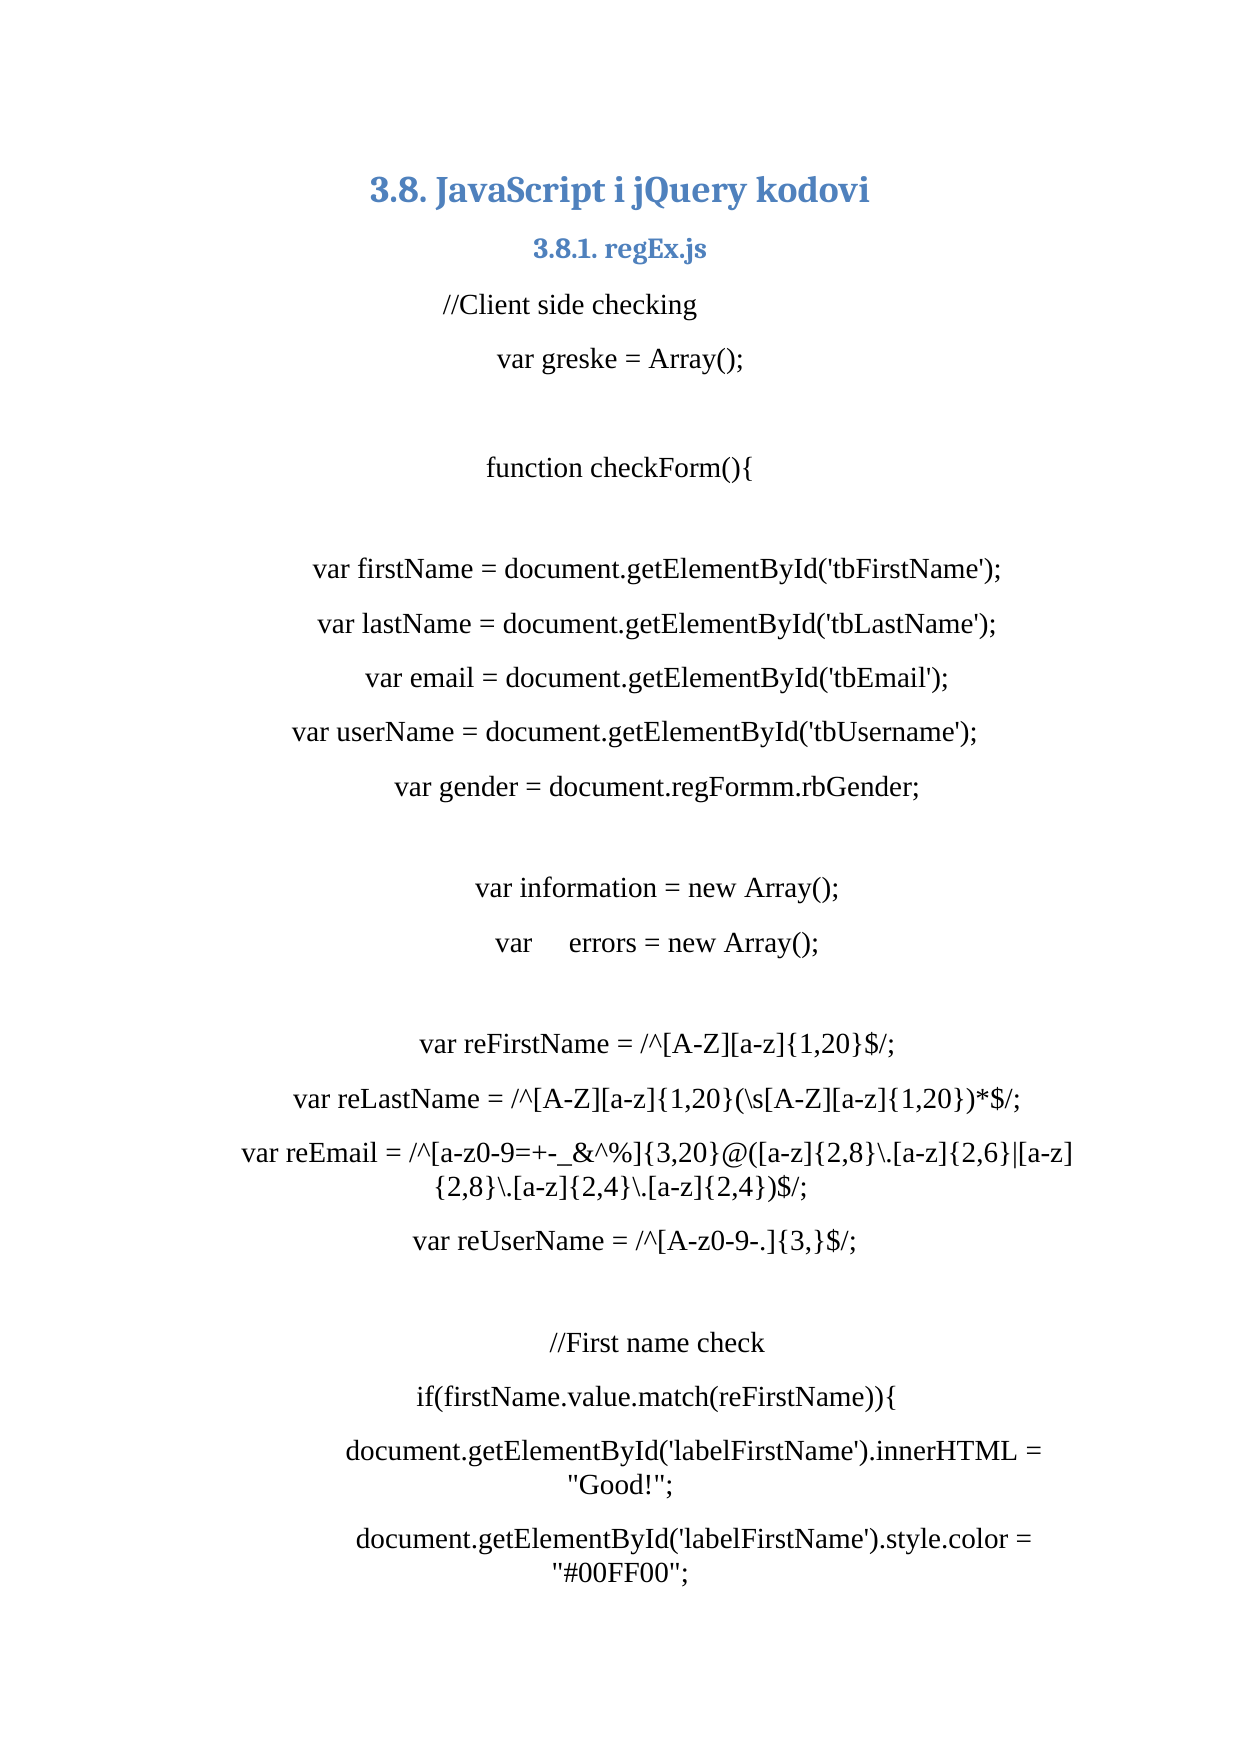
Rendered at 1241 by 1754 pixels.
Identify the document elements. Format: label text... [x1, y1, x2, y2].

subtitle var userName = document.getElementById('tbUsername'); [148, 714, 1093, 748]
subtitle var reEmail = /^[a-z0-9=+-_&^%]{3,20}@([a-z]{2,8}\.[a-z]{2,6}|[a-z]{2,8}\.[a-z]{2,4}\.[a-z]{2,4})$/; [148, 1135, 1093, 1202]
subtitle //Client side checking [369, 287, 1093, 320]
subtitle if(firstName.value.match(reFirstName)){ [148, 1379, 1093, 1413]
subtitle document.getElementById('labelFirstName').innerHTML = "Good!"; [148, 1433, 1093, 1501]
subtitle var lastName = document.getElementById('tbLastName'); [148, 606, 1093, 639]
subtitle var greske = Array(); [148, 341, 1093, 375]
subtitle 3.8. JavaScript i jQuery kodovi [148, 168, 1093, 212]
subtitle var information = new Array(); [148, 871, 1093, 904]
subtitle function checkForm(){ [148, 450, 1093, 483]
subtitle var errors = new Array(); [148, 925, 1093, 958]
subtitle document.getElementById('labelFirstName').style.color = "#00FF00"; [148, 1521, 1093, 1588]
subtitle var reLastName = /^[A-Z][a-z]{1,20}(\s[A-Z][a-z]{1,20})*$/; [148, 1081, 1093, 1114]
subtitle var gender = document.regFormm.rbGender; [148, 769, 1093, 802]
subtitle var reFirstName = /^[A-Z][a-z]{1,20}$/; [148, 1026, 1093, 1060]
subtitle //First name check [148, 1325, 1093, 1358]
subtitle var firstName = document.getElementById('tbFirstName'); [148, 551, 1093, 585]
subtitle var reUserName = /^[A-z0-9-.]{3,}$/; [148, 1223, 1093, 1257]
subtitle var email = document.getElementById('tbEmail'); [148, 660, 1093, 694]
subtitle 3.8.1. regEx.js [148, 232, 1093, 266]
